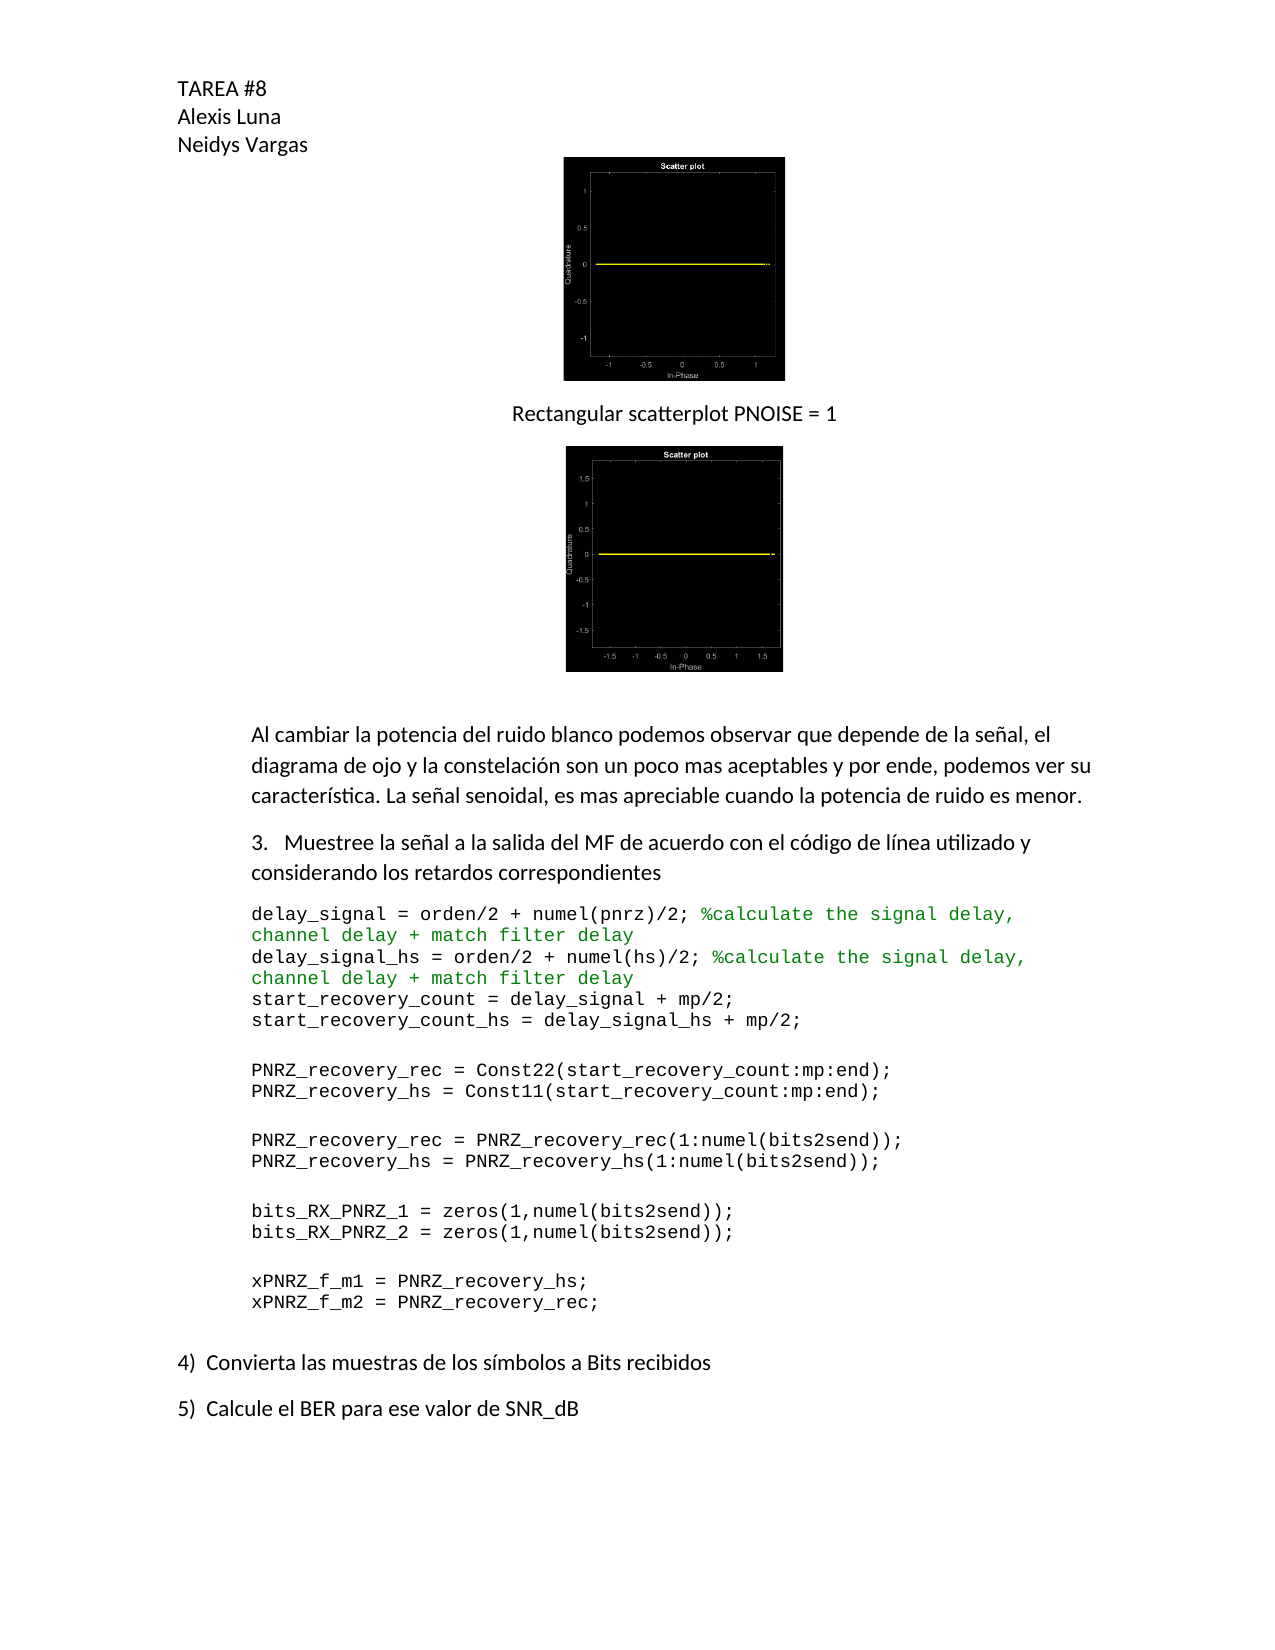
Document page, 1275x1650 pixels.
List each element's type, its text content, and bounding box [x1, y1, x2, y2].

picture [565, 446, 784, 672]
text 3. Muestree la señal a la salida del MF de acuerdo con el código de línea utilizado y considerando los retardos correspondientes [251, 828, 1098, 886]
text start_recovery_count_hs = delay_signal_hs + mp/2; [251, 1011, 1098, 1032]
text xPNRZ_f_m2 = PNRZ_recovery_rec; [251, 1293, 1098, 1314]
text bits_RX_PNRZ_1 = zeros(1,numel(bits2send)); [251, 1201, 1098, 1223]
text 4) Convierta las muestras de los símbolos a Bits recibidos [177, 1348, 1098, 1376]
text PNRZ_recovery_rec = PNRZ_recovery_rec(1:numel(bits2send)); [251, 1131, 1098, 1152]
text delay_signal = orden/2 + numel(pnrz)/2; %calculate the signal delay, channel delay + match filter delay [251, 905, 1098, 947]
text delay_signal_hs = orden/2 + numel(hs)/2; %calculate the signal delay, channel delay + match filter delay [251, 947, 1098, 990]
text bits_RX_PNRZ_2 = zeros(1,numel(bits2send)); [251, 1223, 1098, 1244]
text xPNRZ_f_m1 = PNRZ_recovery_hs; [251, 1272, 1098, 1293]
text PNRZ_recovery_hs = PNRZ_recovery_hs(1:numel(bits2send)); [251, 1152, 1098, 1173]
text 5) Calcule el BER para ese valor de SNR_dB [177, 1394, 1098, 1422]
picture [563, 157, 786, 381]
text start_recovery_count = delay_signal + mp/2; [251, 990, 1098, 1011]
text Al cambiar la potencia del ruido blanco podemos observar que depende de la señal, el diagrama de ojo y la constelación son un poco mas aceptables y por ende, podemos ver su característica. La señal senoidal, es mas apreciable cuando la potencia de ruido es menor. [251, 721, 1098, 809]
text PNRZ_recovery_hs = Const11(start_recovery_count:mp:end); [251, 1082, 1098, 1103]
text PNRZ_recovery_rec = Const22(start_recovery_count:mp:end); [251, 1060, 1098, 1082]
text Rectangular scatterplot PNOISE = 1 [251, 399, 1098, 428]
